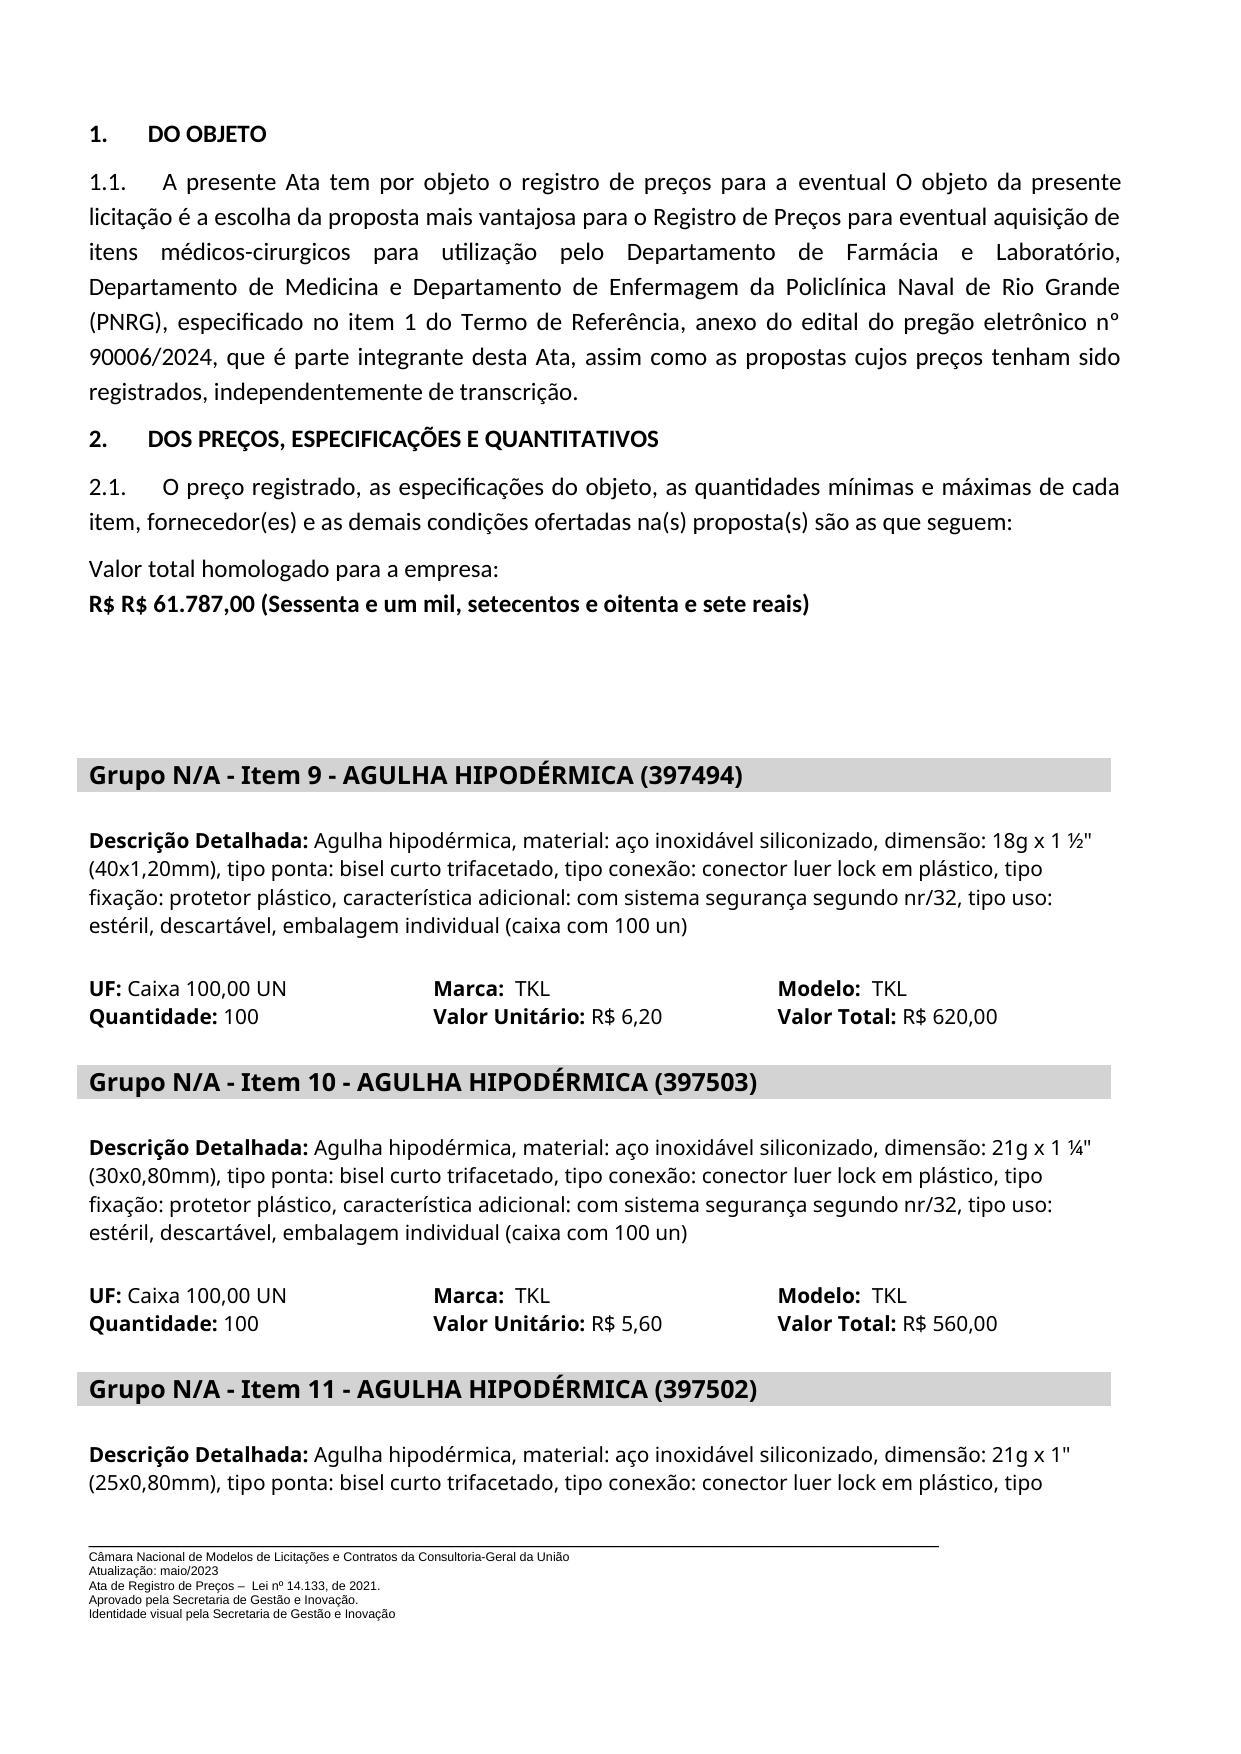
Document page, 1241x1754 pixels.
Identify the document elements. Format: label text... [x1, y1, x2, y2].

list A presente Ata tem por objeto o registro de preços para a eventual O objeto da presente licitação é a escolha da proposta mais vantajosa para o Registro de Preços para eventual aquisição de itens médicos-cirurgicos para utilização pelo Departamento de Farmácia e Laboratório, Departamento de Medicina e Departamento de Enfermagem da Policlínica Naval de Rio Grande (PNRG), especificado no item 1 do Termo de Referência, anexo do edital do pregão eletrônico nº 90006/2024, que é parte integrante desta Ata, assim como as propostas cujos preços tenham sido registrados, independentemente de transcrição. [88, 166, 1122, 406]
table_cell Marca: TKL [422, 974, 766, 1002]
table_cell Valor Unitário: R$ 6,20 [422, 1002, 766, 1065]
list O preço registrado, as especificações do objeto, as quantidades mínimas e máximas de cada item, fornecedor(es) e as demais condições ofertadas na(s) proposta(s) são as que seguem: [88, 471, 1122, 536]
list DOS PREÇOS, ESPECIFICAÇÕES E QUANTITATIVOS [88, 423, 1122, 454]
list DO OBJETO [88, 118, 1122, 149]
table_cell Grupo N/A - Item 11 - AGULHA HIPODÉRMICA (397502) [77, 1372, 1111, 1406]
table_cell Quantidade: 100 [77, 1309, 422, 1372]
table_cell Valor Unitário: R$ 5,60 [422, 1309, 766, 1372]
table_cell Grupo N/A - Item 10 - AGULHA HIPODÉRMICA (397503) [77, 1065, 1111, 1099]
table_cell Descrição Detalhada: Agulha hipodérmica, material: aço inoxidável siliconizado, dimensão: 21g x 1 ¼" (30x0,80mm), tipo ponta: bisel curto trifacetado, tipo conexão: conector luer lock em plástico, tipo fixação: protetor plástico, característica adicional: com sistema segurança segundo nr/32, tipo uso: estéril, descartável, embalagem individual (caixa com 100 un) [77, 1099, 1111, 1281]
table_cell UF: Caixa 100,00 UN [77, 974, 422, 1002]
table_cell UF: Caixa 100,00 UN [77, 1281, 422, 1309]
table_cell Valor Total: R$ 620,00 [766, 1002, 1111, 1065]
table_cell Valor Total: R$ 560,00 [766, 1309, 1111, 1372]
table_header Grupo N/A - Item 9 - AGULHA HIPODÉRMICA (397494) [77, 758, 1111, 792]
table_cell Quantidade: 100 [77, 1002, 422, 1065]
table_cell Modelo: TKL [766, 974, 1111, 1002]
table_cell Modelo: TKL [766, 1281, 1111, 1309]
text Valor total homologado para a empresa: R$ R$ 61.787,00 (Sessenta e um mil, setecentos e oitenta e sete reais) [88, 553, 1122, 658]
table_cell Descrição Detalhada: Agulha hipodérmica, material: aço inoxidável siliconizado, dimensão: 18g x 1 ½" (40x1,20mm), tipo ponta: bisel curto trifacetado, tipo conexão: conector luer lock em plástico, tipo fixação: protetor plástico, característica adicional: com sistema segurança segundo nr/32, tipo uso: estéril, descartável, embalagem individual (caixa com 100 un) [77, 792, 1111, 974]
table_cell Marca: TKL [422, 1281, 766, 1309]
